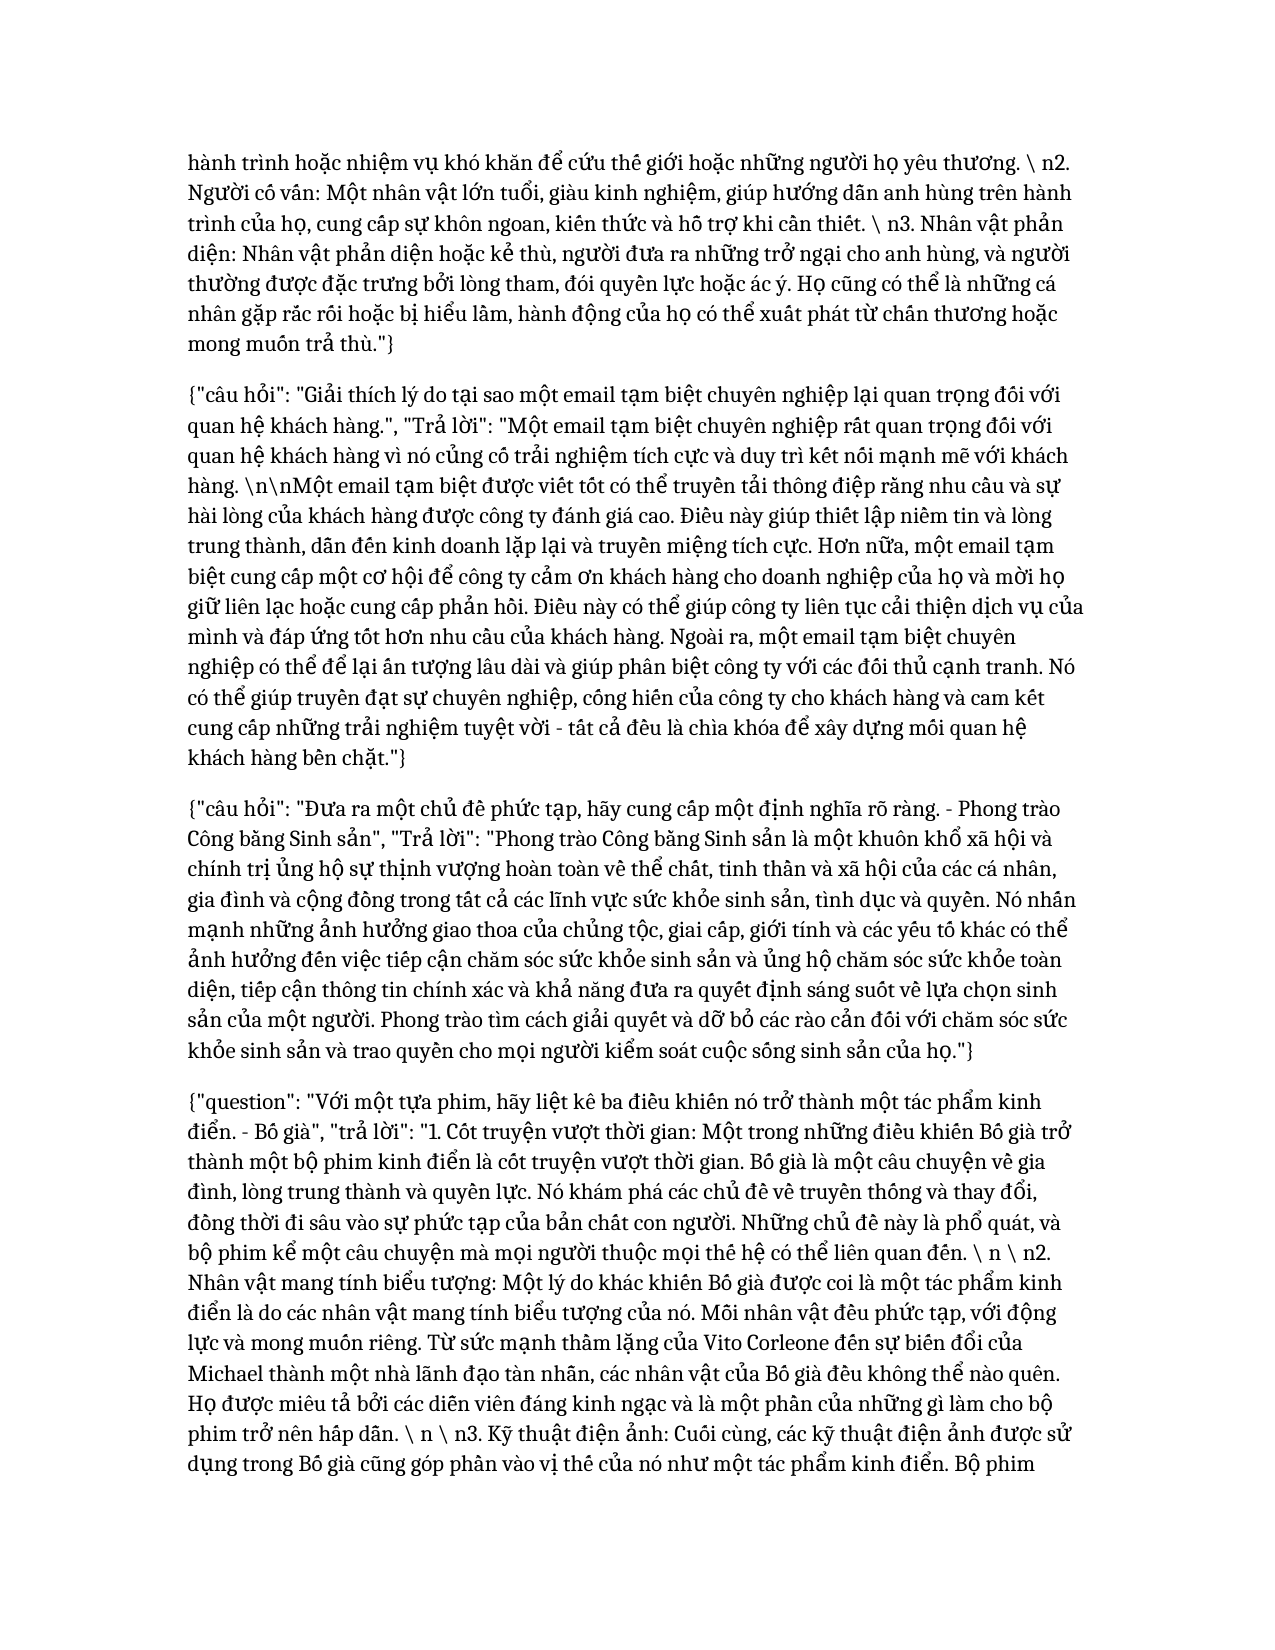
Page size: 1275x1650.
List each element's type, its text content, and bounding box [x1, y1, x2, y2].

text {"câu hỏi": "Giải thích lý do tại sao một email tạm biệt chuyên nghiệp lại quan trọng đối với quan hệ khách hàng.", "Trả lời": "Một email tạm biệt chuyên nghiệp rất quan trọng đối với quan hệ khách hàng vì nó củng cố trải nghiệm tích cực và duy trì kết nối mạnh mẽ với khách hàng. \n\nMột email tạm biệt được viết tốt có thể truyền tải thông điệp rằng nhu cầu và sự hài lòng của khách hàng được công ty đánh giá cao. Điều này giúp thiết lập niềm tin và lòng trung thành, dẫn đến kinh doanh lặp lại và truyền miệng tích cực. Hơn nữa, một email tạm biệt cung cấp một cơ hội để công ty cảm ơn khách hàng cho doanh nghiệp của họ và mời họ giữ liên lạc hoặc cung cấp phản hồi. Điều này có thể giúp công ty liên tục cải thiện dịch vụ của mình và đáp ứng tốt hơn nhu cầu của khách hàng. Ngoài ra, một email tạm biệt chuyên nghiệp có thể để lại ấn tượng lâu dài và giúp phân biệt công ty với các đối thủ cạnh tranh. Nó có thể giúp truyền đạt sự chuyên nghiệp, cống hiến của công ty cho khách hàng và cam kết cung cấp những trải nghiệm tuyệt vời - tất cả đều là chìa khóa để xây dựng mối quan hệ khách hàng bền chặt."} [187, 382, 1087, 771]
text {"câu hỏi": "Đưa ra một chủ đề phức tạp, hãy cung cấp một định nghĩa rõ ràng. - Phong trào Công bằng Sinh sản", "Trả lời": "Phong trào Công bằng Sinh sản là một khuôn khổ xã hội và chính trị ủng hộ sự thịnh vượng hoàn toàn về thể chất, tinh thần và xã hội của các cá nhân, gia đình và cộng đồng trong tất cả các lĩnh vực sức khỏe sinh sản, tình dục và quyền. Nó nhấn mạnh những ảnh hưởng giao thoa của chủng tộc, giai cấp, giới tính và các yếu tố khác có thể ảnh hưởng đến việc tiếp cận chăm sóc sức khỏe sinh sản và ủng hộ chăm sóc sức khỏe toàn diện, tiếp cận thông tin chính xác và khả năng đưa ra quyết định sáng suốt về lựa chọn sinh sản của một người. Phong trào tìm cách giải quyết và dỡ bỏ các rào cản đối với chăm sóc sức khỏe sinh sản và trao quyền cho mọi người kiểm soát cuộc sống sinh sản của họ."} [187, 796, 1087, 1064]
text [187, 150, 1087, 358]
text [187, 1088, 1087, 1477]
